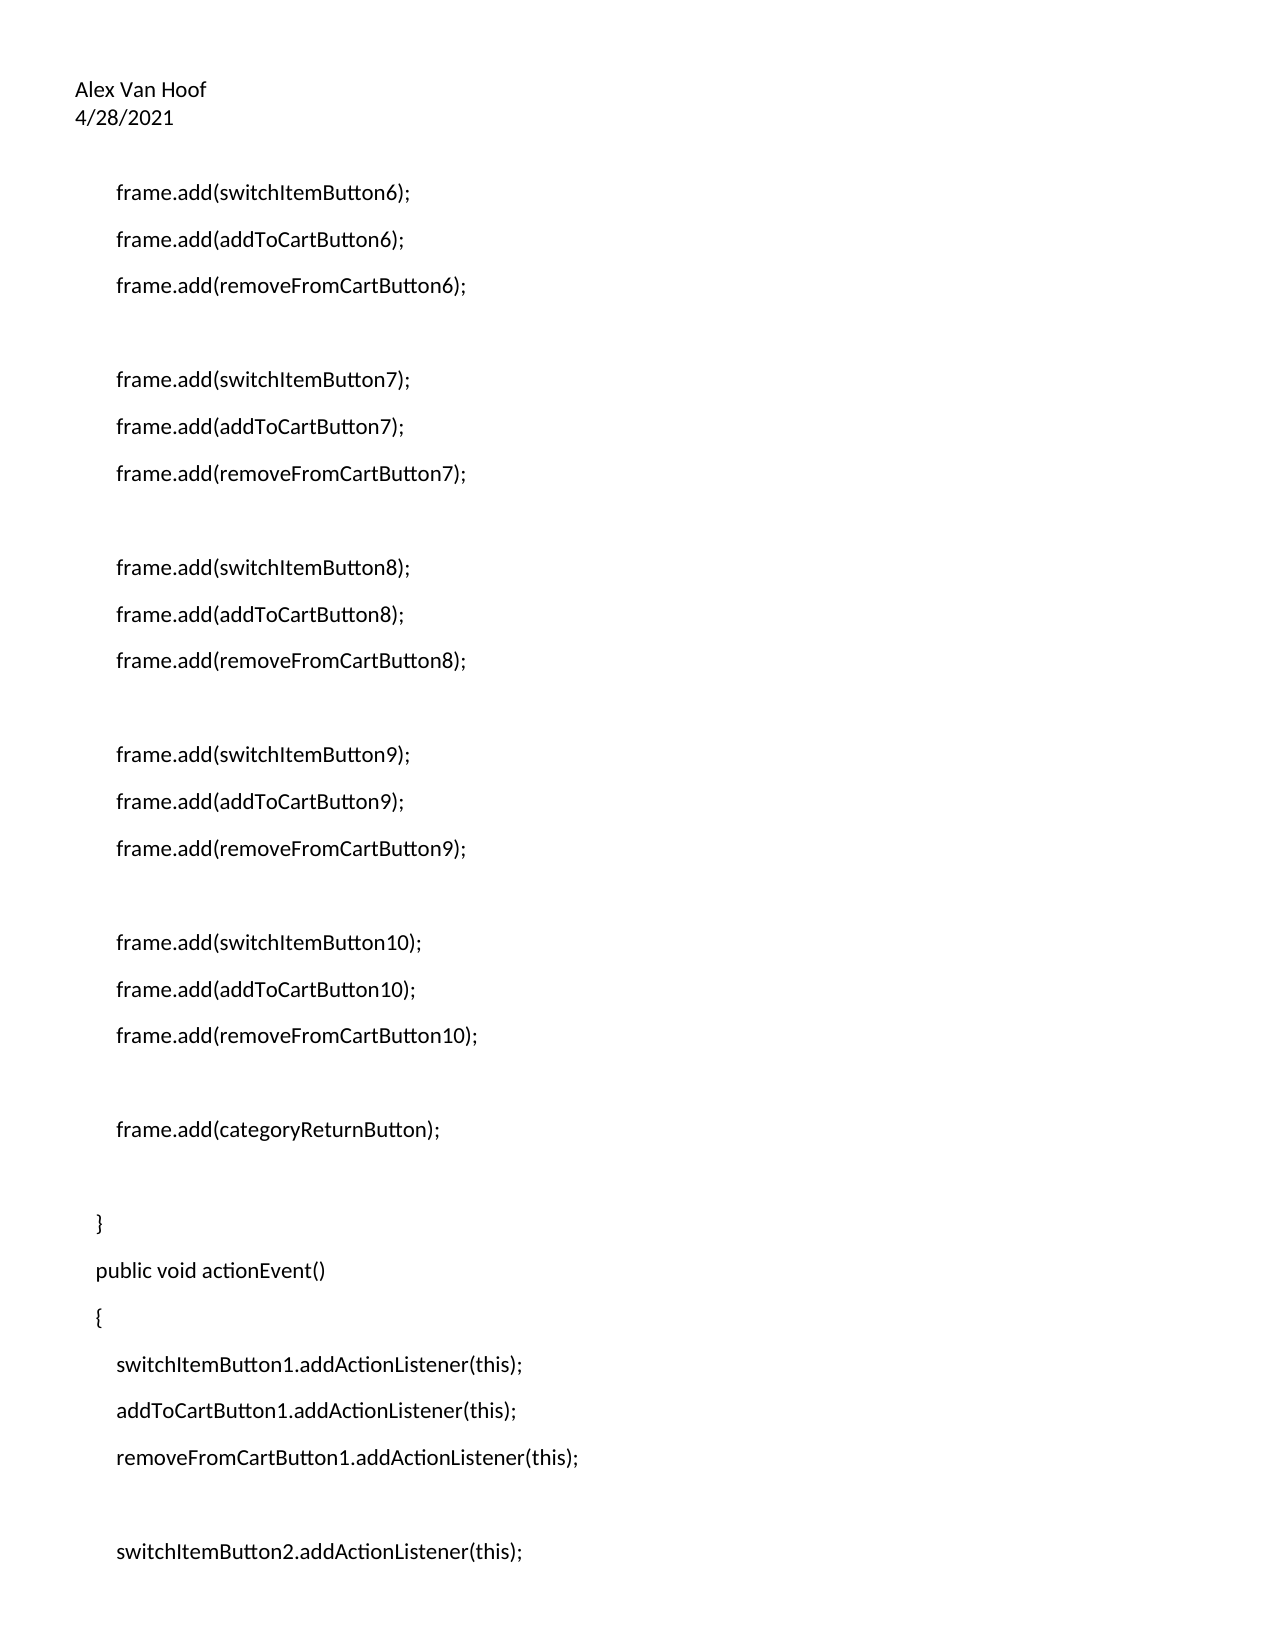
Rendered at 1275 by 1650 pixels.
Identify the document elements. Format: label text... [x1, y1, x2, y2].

text frame.add(switchItemButton6); [75, 178, 1200, 206]
text addToCartButton1.addActionListener(this); [75, 1397, 1200, 1425]
text removeFromCartButton1.addActionListener(this); [75, 1443, 1200, 1472]
text frame.add(switchItemButton9); [75, 740, 1200, 768]
text frame.add(addToCartButton10); [75, 975, 1200, 1003]
text } [75, 1209, 1200, 1237]
text public void actionEvent() [75, 1256, 1200, 1284]
text frame.add(removeFromCartButton9); [75, 834, 1200, 862]
text frame.add(addToCartButton9); [75, 787, 1200, 815]
text { [75, 1303, 1200, 1331]
text frame.add(removeFromCartButton8); [75, 647, 1200, 675]
text frame.add(addToCartButton8); [75, 600, 1200, 628]
text frame.add(switchItemButton10); [75, 928, 1200, 956]
text switchItemButton1.addActionListener(this); [75, 1350, 1200, 1378]
text frame.add(removeFromCartButton6); [75, 272, 1200, 300]
text frame.add(removeFromCartButton10); [75, 1022, 1200, 1050]
text frame.add(removeFromCartButton7); [75, 459, 1200, 487]
text frame.add(switchItemButton8); [75, 553, 1200, 581]
text frame.add(categoryReturnButton); [75, 1115, 1200, 1143]
text frame.add(switchItemButton7); [75, 365, 1200, 393]
text switchItemButton2.addActionListener(this); [75, 1537, 1200, 1565]
text frame.add(addToCartButton6); [75, 225, 1200, 253]
text frame.add(addToCartButton7); [75, 412, 1200, 440]
